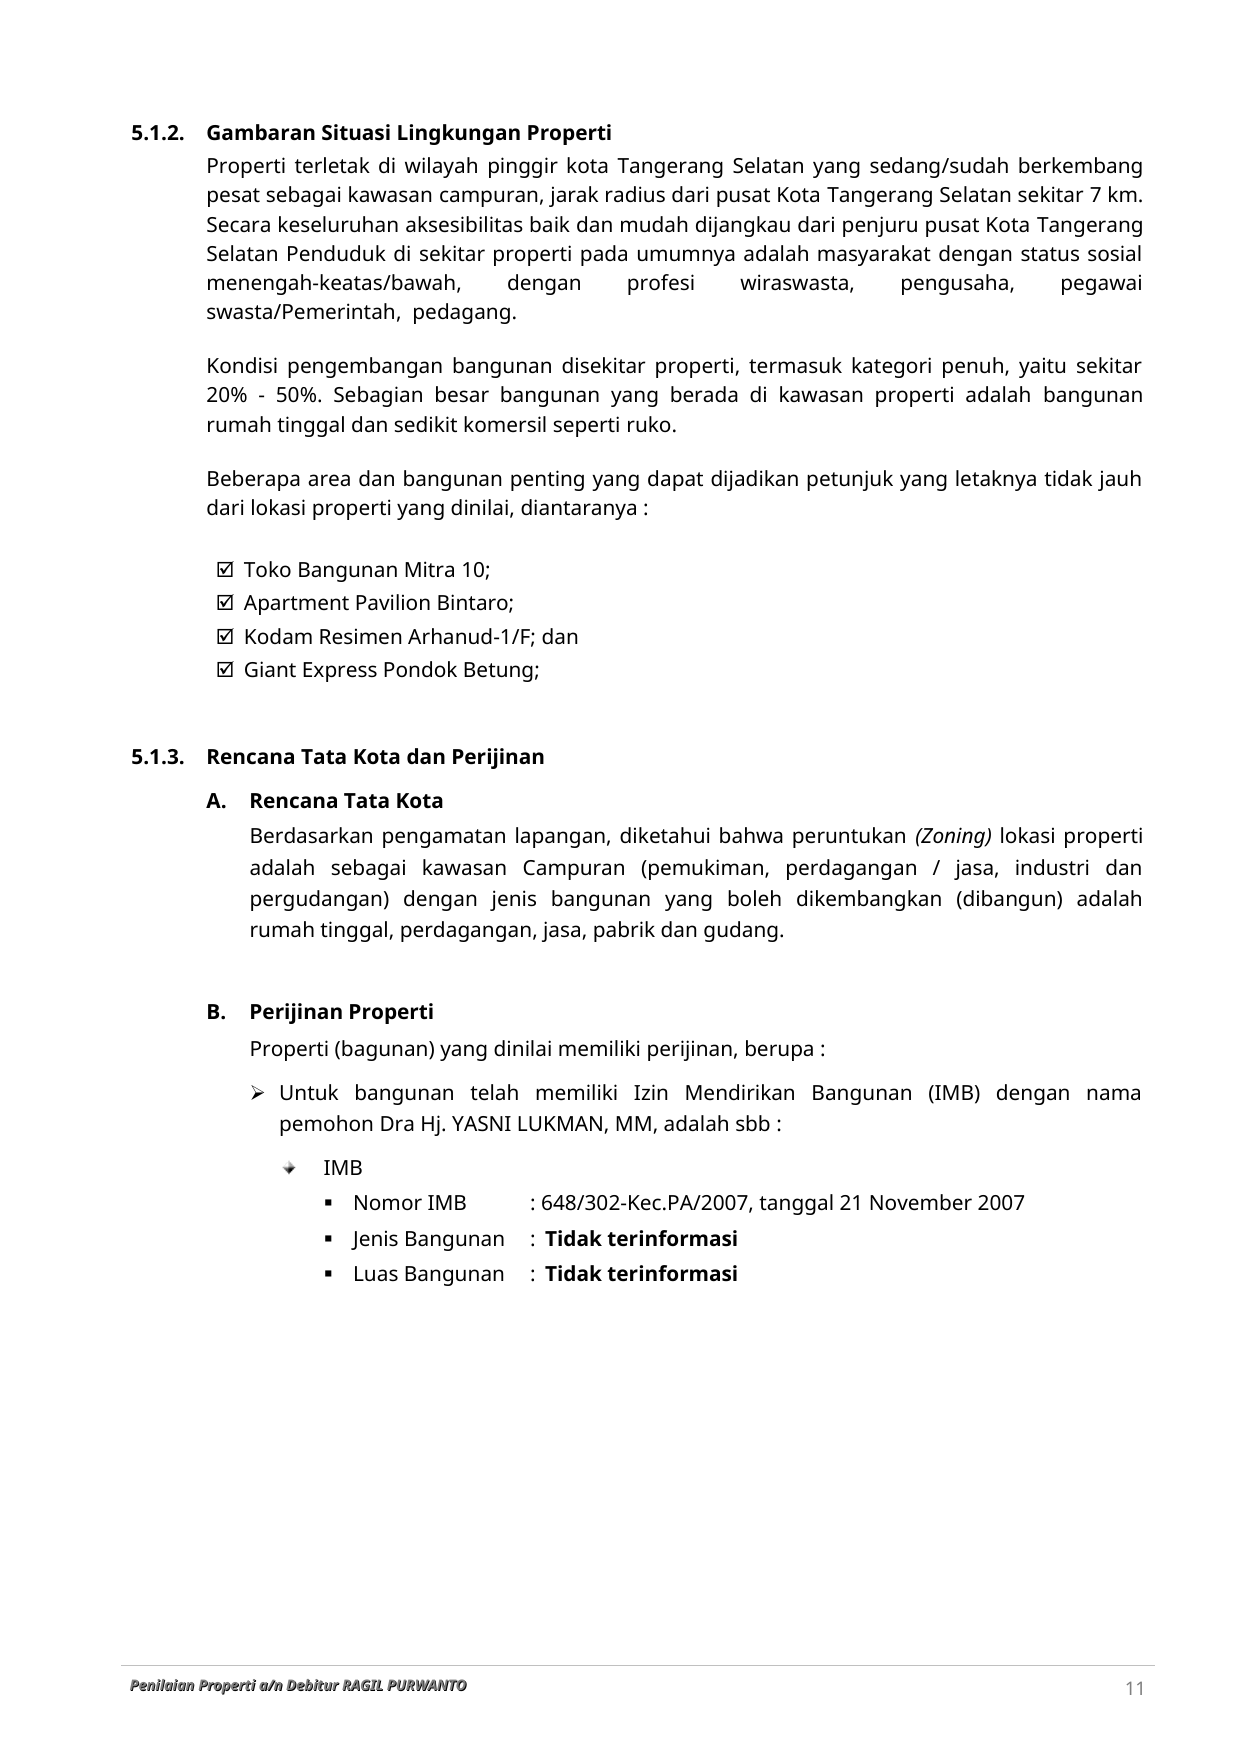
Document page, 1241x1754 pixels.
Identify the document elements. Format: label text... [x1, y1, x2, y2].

text Properti (bagunan) yang dinilai memiliki perijinan, berupa : [190, 1032, 1143, 1063]
list Apartment Pavilion Bintaro; [190, 587, 1143, 617]
list Perijinan Properti [206, 997, 1143, 1026]
list IMB [249, 1150, 1143, 1182]
list Toko Bangunan Mitra 10; [190, 554, 1143, 583]
text Properti terletak di wilayah pinggir kota Tangerang Selatan yang sedang/sudah berkembang pesat sebagai kawasan campuran, jarak radius dari pusat Kota Tangerang Selatan sekitar 7 km. Secara keseluruhan aksesibilitas baik dan mudah dijangkau dari penjuru pusat Kota Tangerang Selatan Penduduk di sekitar properti pada umumnya adalah masyarakat dengan status sosial menengah-keatas/bawah, dengan profesi wiraswasta, pengusaha, pegawai swasta/Pemerintah, pedagang. [206, 150, 1143, 325]
list Jenis Bangunan : Tidak terinformasi [264, 1221, 1143, 1252]
list Kodam Resimen Arhanud-1/F; dan [190, 621, 1143, 650]
text Kondisi pengembangan bangunan disekitar properti, termasuk kategori penuh, yaitu sekitar 20% - 50%. Sebagian besar bangunan yang berada di kawasan properti adalah bangunan rumah tinggal dan sedikit komersil seperti ruko. [206, 350, 1143, 438]
list Untuk bangunan telah memiliki Izin Mendirikan Bangunan (IMB) dengan nama pemohon Dra Hj. YASNI LUKMAN, MM, adalah sbb : [249, 1075, 1143, 1138]
picture [280, 1158, 297, 1176]
subtitle Rencana Tata Kota dan Perijinan [131, 739, 1143, 771]
text Beberapa area dan bangunan penting yang dapat dijadikan petunjuk yang letaknya tidak jauh dari lokasi properti yang dinilai, diantaranya : [206, 463, 1143, 521]
text Berdasarkan pengamatan lapangan, diketahui bahwa peruntukan (Zoning) lokasi properti adalah sebagai kawasan Campuran (pemukiman, perdagangan / jasa, industri dan pergudangan) dengan jenis bangunan yang boleh dikembangkan (dibangun) adalah rumah tinggal, perdagangan, jasa, pabrik dan gudang. [249, 819, 1143, 944]
list Giant Express Pondok Betung; [190, 654, 1143, 683]
list Nomor IMB : 648/302-Kec.PA/2007, tanggal 21 November 2007 [264, 1186, 1143, 1217]
list Rencana Tata Kota [206, 783, 1143, 814]
subtitle Gambaran Situasi Lingkungan Properti [131, 115, 1143, 146]
list Luas Bangunan : Tidak terinformasi [264, 1257, 1143, 1288]
